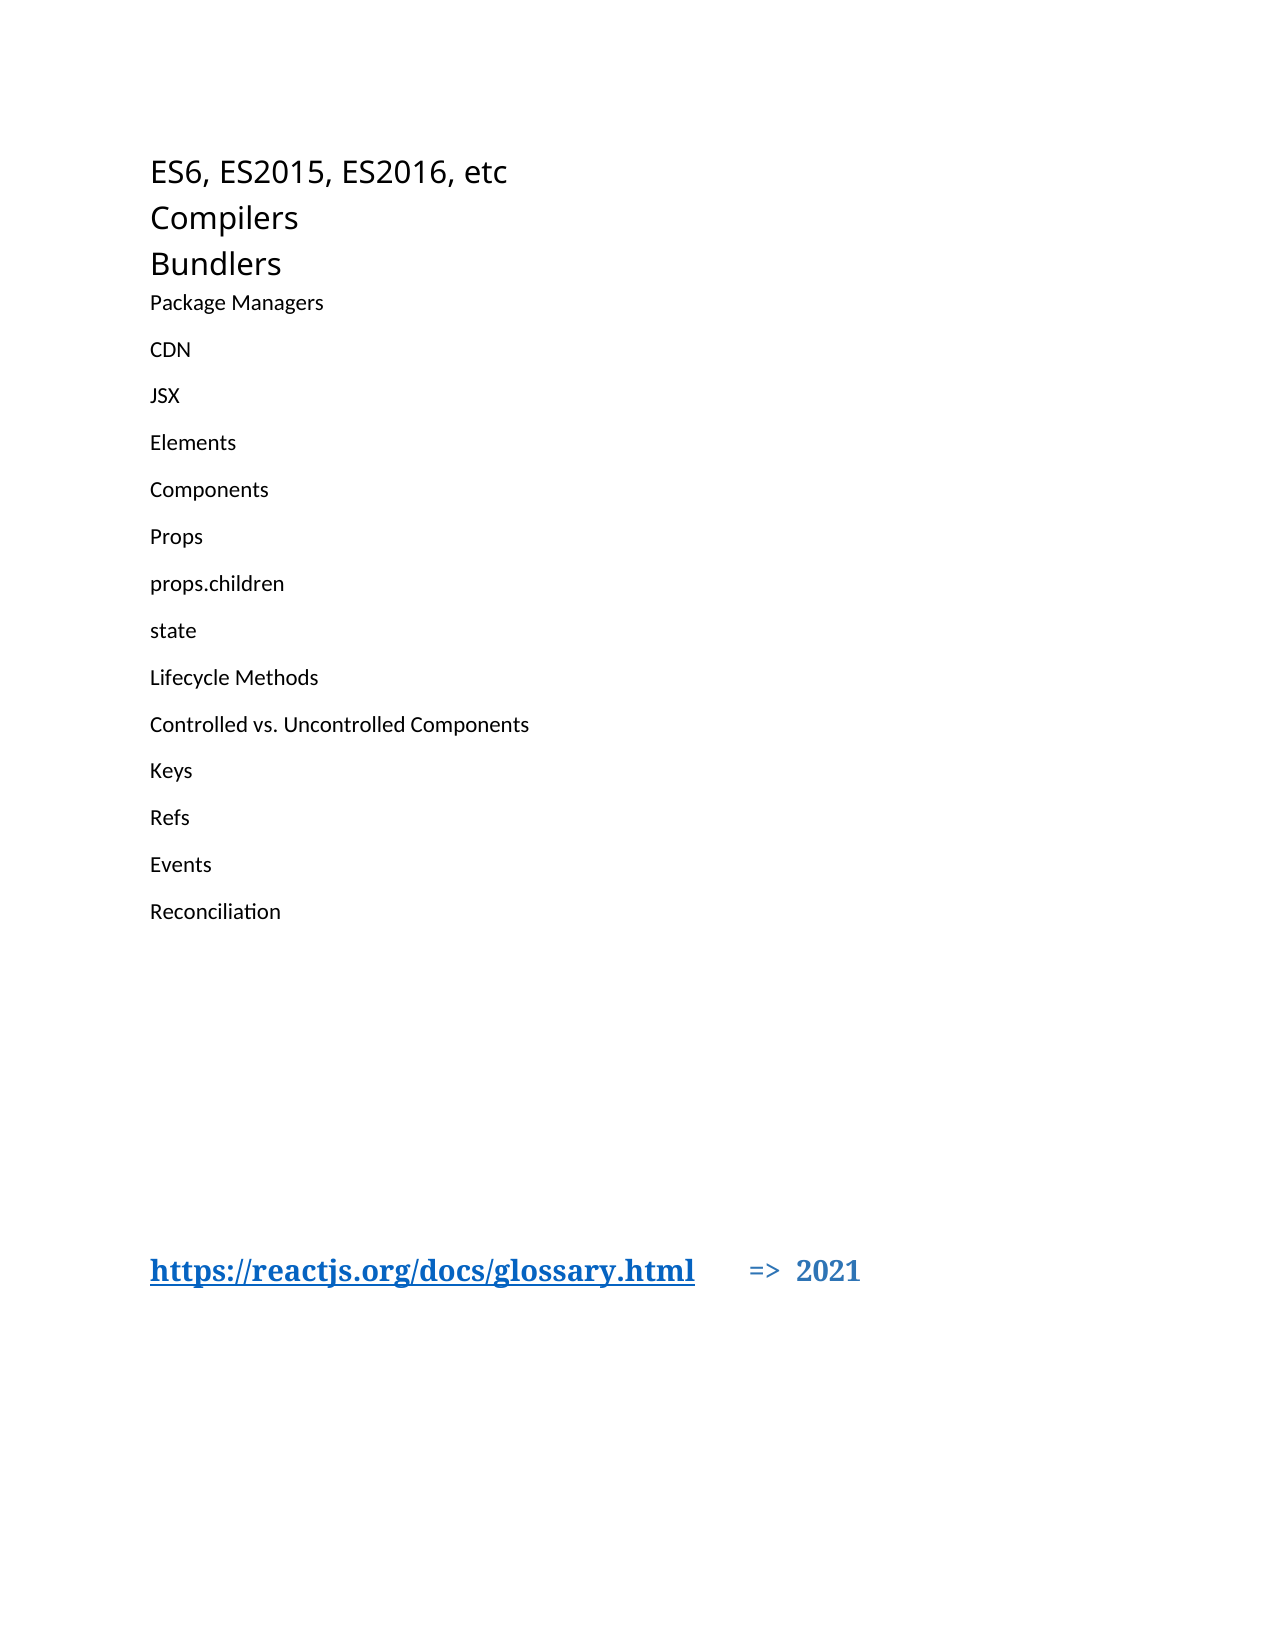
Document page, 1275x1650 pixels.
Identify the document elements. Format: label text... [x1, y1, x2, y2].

subtitle ES6, ES2015, ES2016, etc [150, 150, 1125, 193]
text Refs [150, 803, 1125, 831]
subtitle Compilers [150, 196, 1125, 238]
text Props [150, 522, 1125, 550]
text Controlled vs. Uncontrolled Components [150, 710, 1125, 738]
text https://reactjs.org/docs/glossary.html => 2021 [150, 1251, 1125, 1290]
text props.children [150, 569, 1125, 597]
text Components [150, 475, 1125, 503]
text CDN [150, 335, 1125, 363]
subtitle Bundlers [150, 242, 1125, 284]
text JSX [150, 382, 1125, 409]
text state [150, 616, 1125, 644]
text Reconciliation [150, 897, 1125, 925]
text Package Managers [150, 288, 1125, 316]
text Elements [150, 428, 1125, 456]
text Lifecycle Methods [150, 663, 1125, 691]
text Keys [150, 757, 1125, 784]
text Events [150, 850, 1125, 878]
